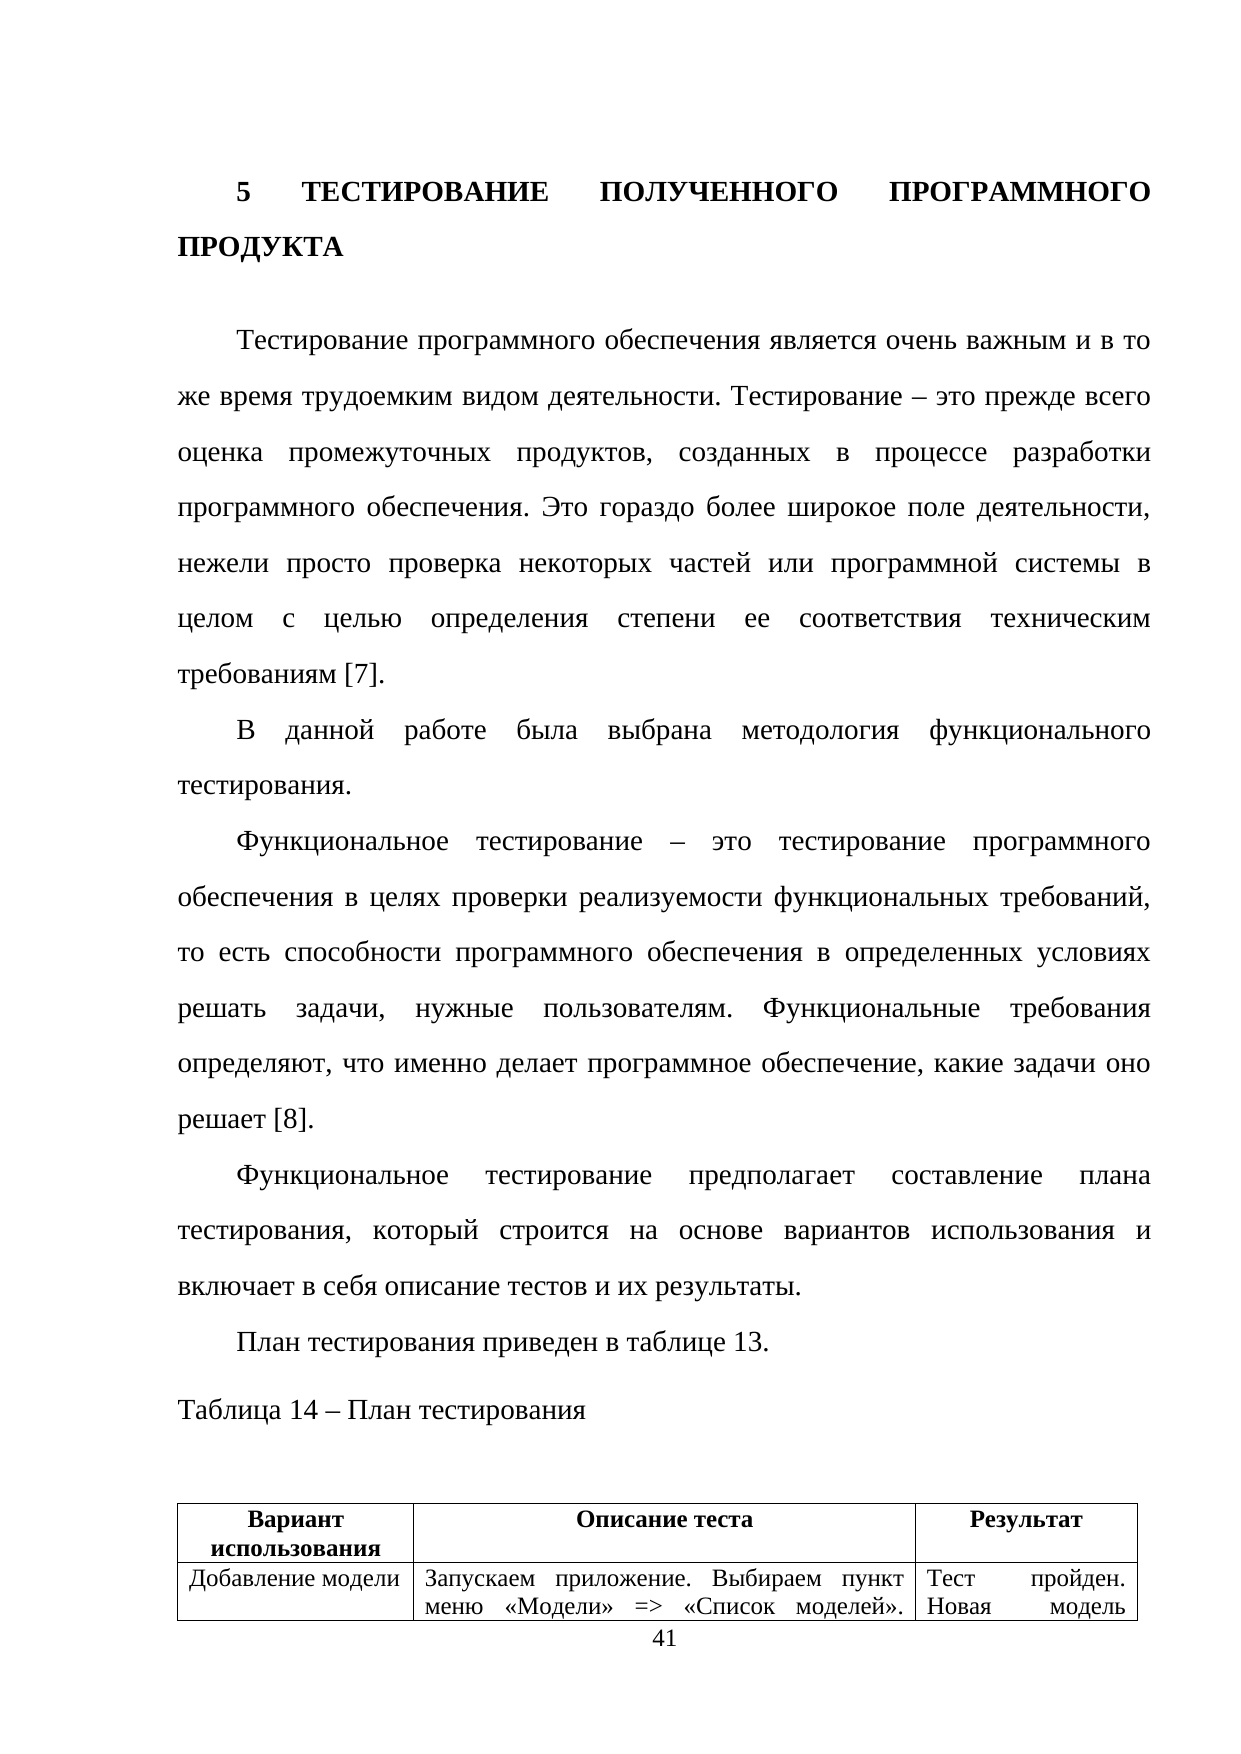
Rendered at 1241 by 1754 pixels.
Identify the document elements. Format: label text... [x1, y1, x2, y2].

table_header Вариант использования [178, 1504, 413, 1562]
table_cell Добавление модели [178, 1563, 413, 1620]
text Функциональное тестирование предполагает составление плана тестирования, который строится на основе вариантов использования и включает в себя описание тестов и их результаты. [177, 1157, 1152, 1302]
table_header Результат [916, 1504, 1137, 1562]
text План тестирования приведен в таблице 13. [177, 1324, 1152, 1357]
text Таблица 14 – План тестирования [177, 1392, 1152, 1425]
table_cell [414, 1563, 915, 1620]
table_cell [916, 1563, 1137, 1620]
text В данной работе была выбрана методология функционального тестирования. [177, 712, 1152, 801]
text 5 ТЕСТИРОВАНИЕ ПОЛУЧЕННОГО ПРОГРАММНОГО ПРОДУКТА [177, 174, 1152, 263]
table_header Описание теста [414, 1504, 915, 1562]
text Функциональное тестирование – это тестирование программного обеспечения в целях проверки реализуемости функциональных требований, то есть способности программного обеспечения в определенных условиях решать задачи, нужные пользователям. Функциональные требования определяют, что именно делает программное обеспечение, какие задачи оно решает [8]. [177, 823, 1152, 1135]
text Тестирование программного обеспечения является очень важным и в то же время трудоемким видом деятельности. Тестирование – это прежде всего оценка промежуточных продуктов, созданных в процессе разработки программного обеспечения. Это гораздо более широкое поле деятельности, нежели просто проверка некоторых частей или программной системы в целом с целью определения степени ее соответствия техническим требованиям [7]. [177, 322, 1152, 690]
